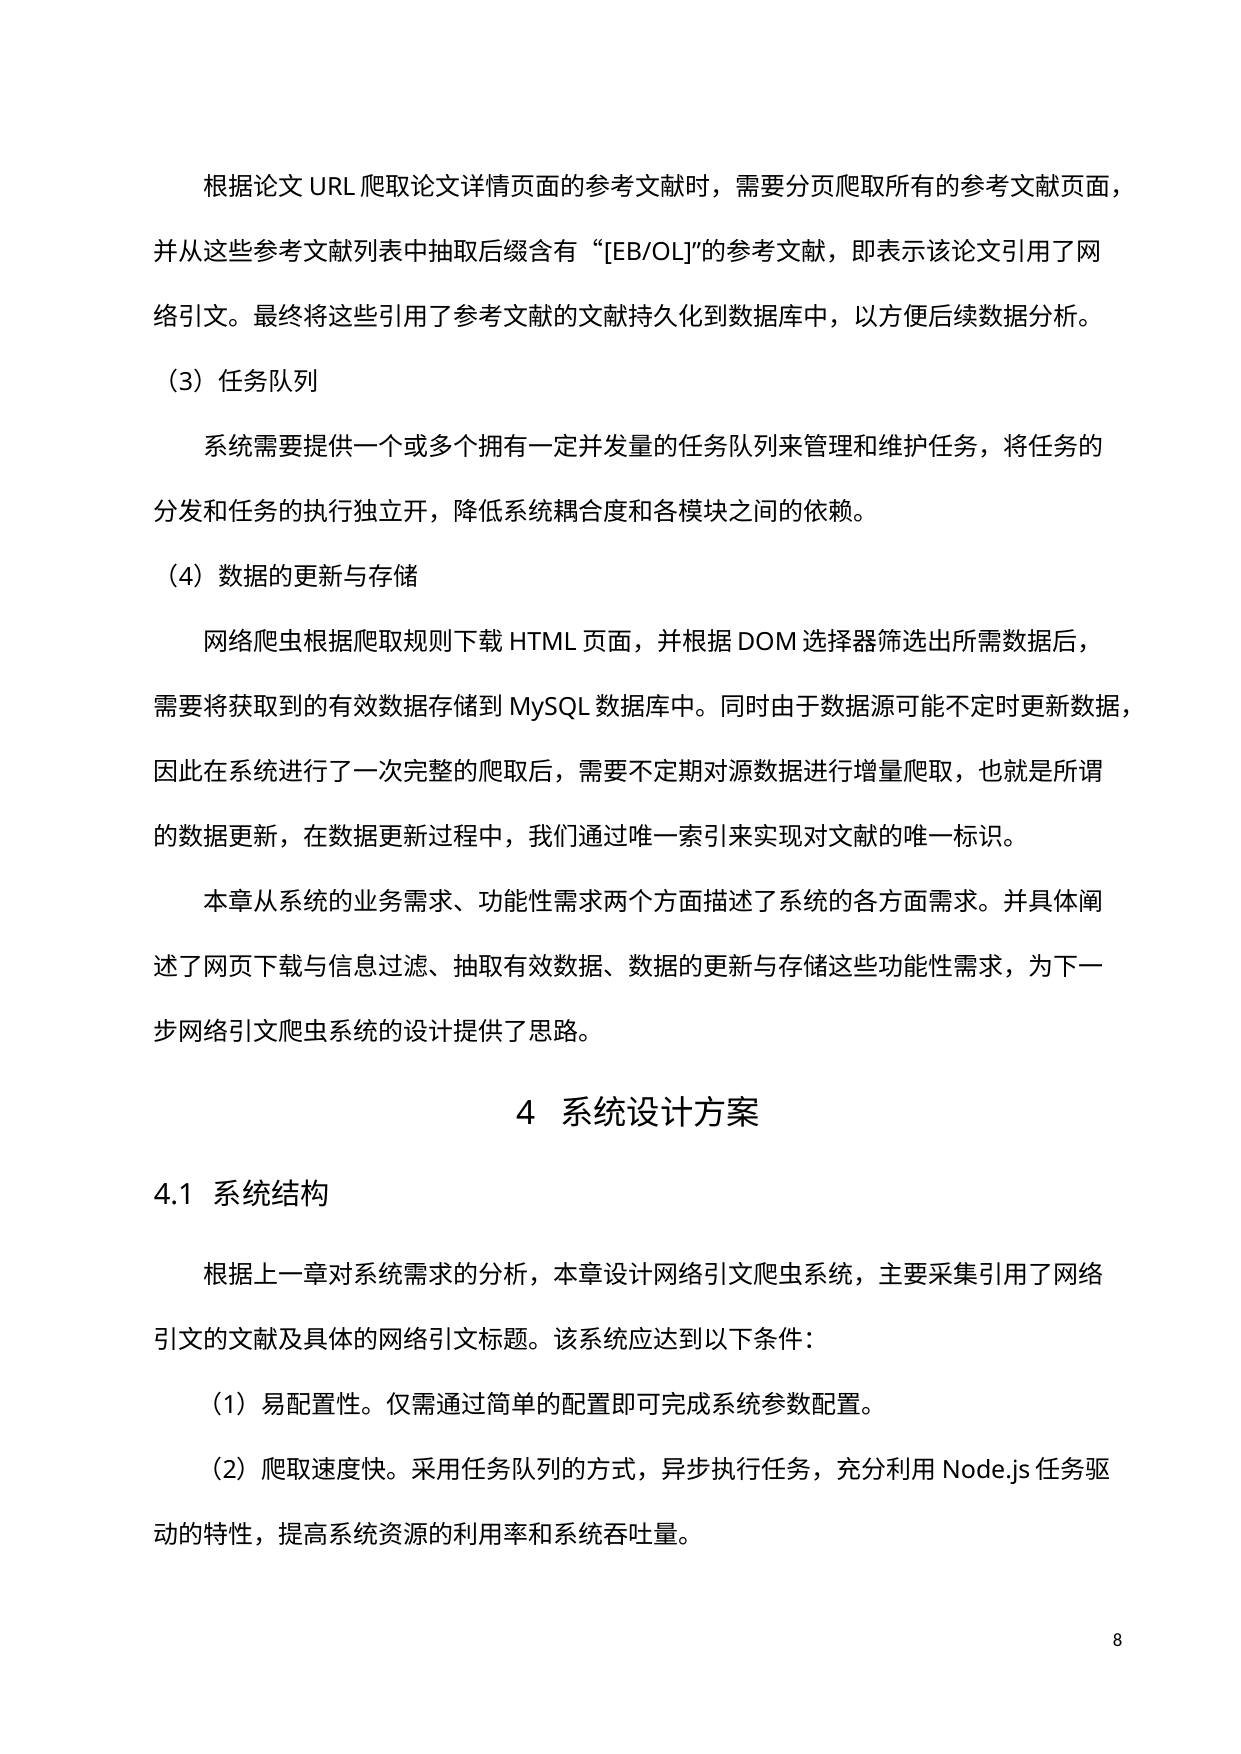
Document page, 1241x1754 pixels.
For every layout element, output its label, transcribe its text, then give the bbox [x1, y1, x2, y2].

text 根据上一章对系统需求的分析，本章设计网络引文爬虫系统，主要采集引用了网络引文的文献及具体的网络引文标题。该系统应达到以下条件： [153, 1240, 1122, 1370]
text （3）任务队列 [153, 347, 1122, 412]
text （1）易配置性。仅需通过简单的配置即可完成系统参数配置。 [153, 1370, 1122, 1435]
list 系统结构 [153, 1159, 1122, 1224]
text （2）爬取速度快。采用任务队列的方式，异步执行任务，充分利用Node.js任务驱动的特性，提高系统资源的利用率和系统吞吐量。 [153, 1435, 1122, 1565]
text 根据论文URL爬取论文详情页面的参考文献时，需要分页爬取所有的参考文献页面，并从这些参考文献列表中抽取后缀含有“[EB/OL]”的参考文献，即表示该论文引用了网络引文。最终将这些引用了参考文献的文献持久化到数据库中，以方便后续数据分析。 [153, 152, 1122, 347]
text 本章从系统的业务需求、功能性需求两个方面描述了系统的各方面需求。并具体阐述了网页下载与信息过滤、抽取有效数据、数据的更新与存储这些功能性需求，为下一步网络引文爬虫系统的设计提供了思路。 [153, 867, 1122, 1062]
text （4）数据的更新与存储 [153, 542, 1122, 607]
text 系统需要提供一个或多个拥有一定并发量的任务队列来管理和维护任务，将任务的分发和任务的执行独立开，降低系统耦合度和各模块之间的依赖。 [153, 412, 1122, 542]
text 网络爬虫根据爬取规则下载HTML页面，并根据DOM选择器筛选出所需数据后，需要将获取到的有效数据存储到MySQL数据库中。同时由于数据源可能不定时更新数据，因此在系统进行了一次完整的爬取后，需要不定期对源数据进行增量爬取，也就是所谓的数据更新，在数据更新过程中，我们通过唯一索引来实现对文献的唯一标识。 [153, 607, 1122, 867]
list 系统设计方案 [153, 1078, 1122, 1143]
